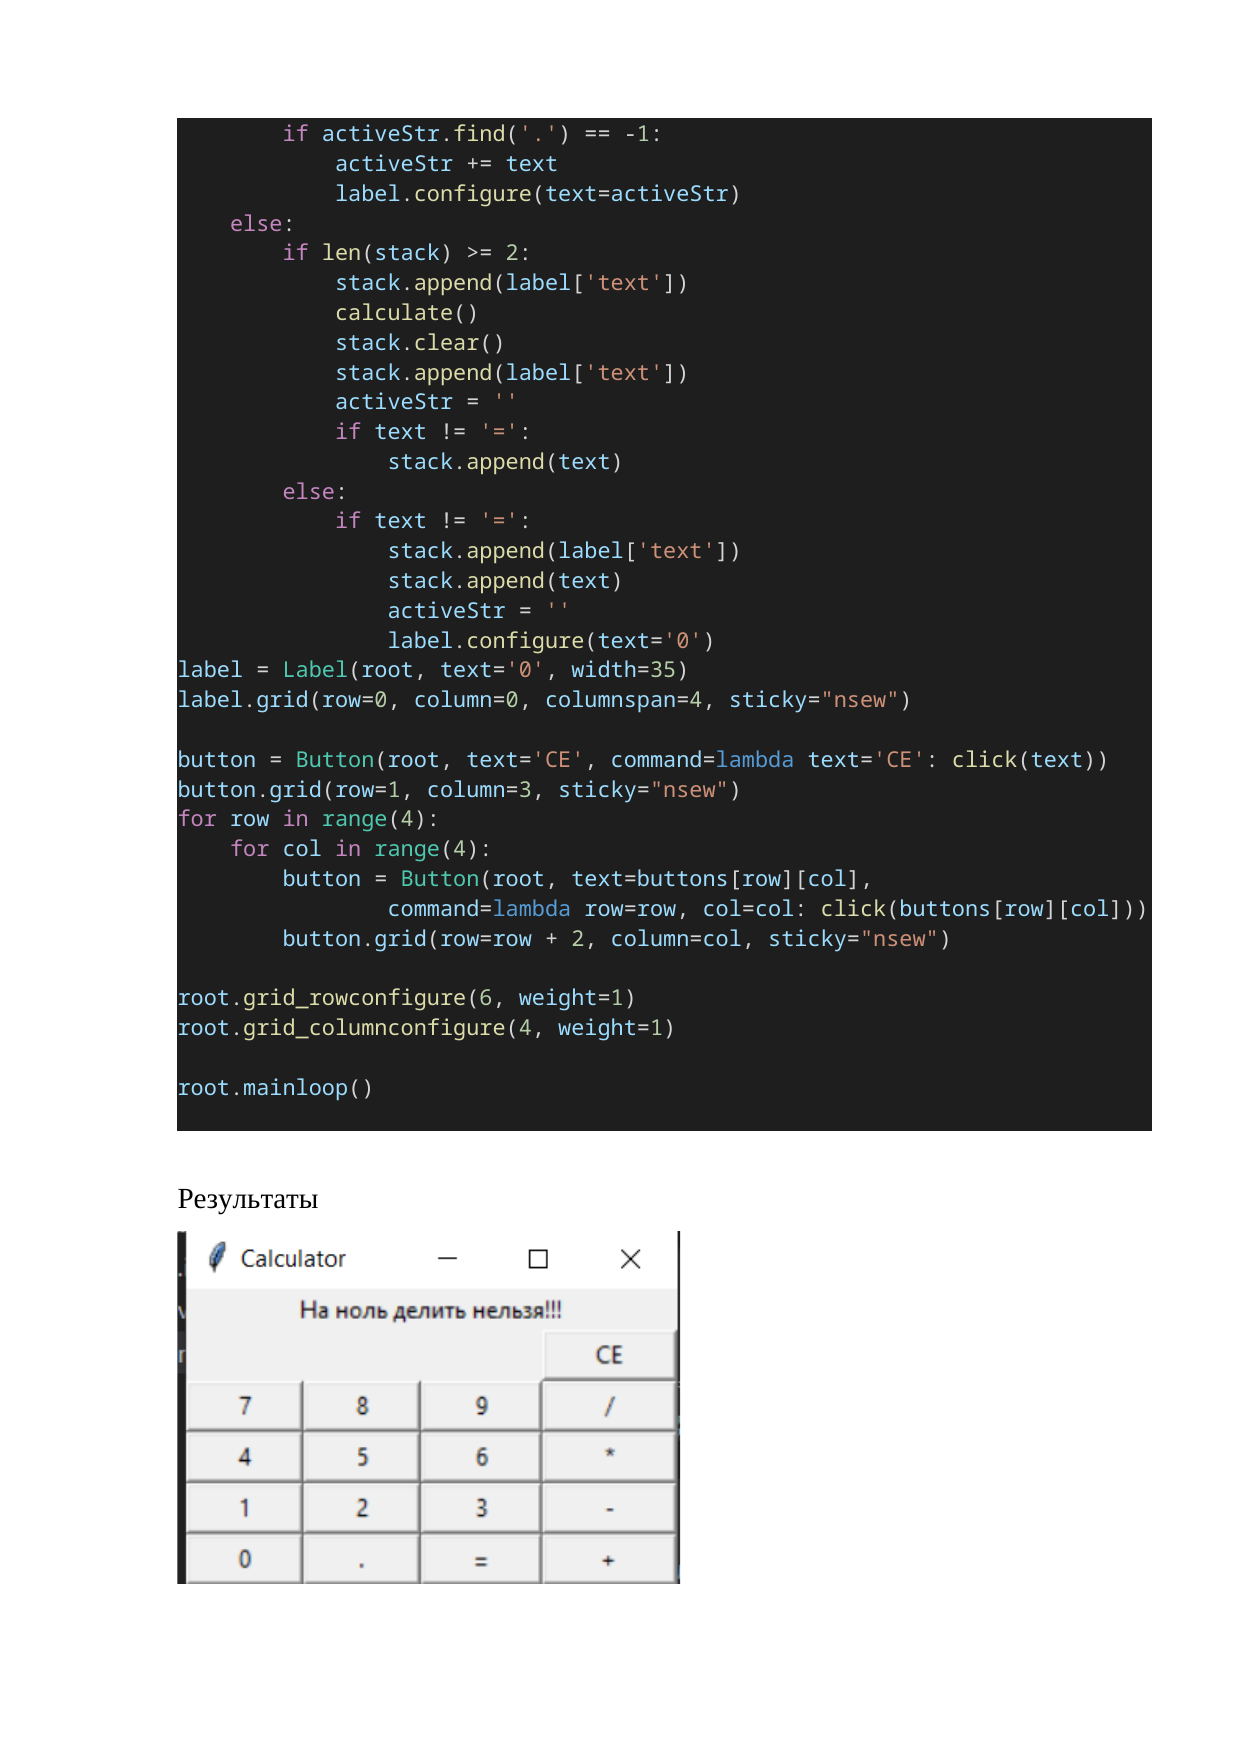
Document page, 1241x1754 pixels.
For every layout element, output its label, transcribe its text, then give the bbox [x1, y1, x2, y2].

text label.configure(text='0') [177, 624, 1152, 654]
text activeStr += text [177, 148, 1152, 178]
text stack.clear() [177, 327, 1152, 356]
text root.grid_rowconfigure(6, weight=1) [177, 982, 1152, 1012]
text button.grid(row=1, column=3, sticky="nsew") [177, 773, 1152, 803]
text label.configure(text=activeStr) [177, 178, 1152, 207]
text button = Button(root, text=buttons[row][col], [177, 863, 1152, 893]
text stack.append(text) [177, 565, 1152, 595]
text activeStr = '' [177, 595, 1152, 624]
text button = Button(root, text='CE', command=lambda text='CE': click(text)) [177, 744, 1152, 773]
text command=lambda row=row, col=col: click(buttons[row][col])) [177, 893, 1152, 922]
text label = Label(root, text='0', width=35) [177, 654, 1152, 684]
text stack.append(label['text']) [177, 267, 1152, 297]
text if len(stack) >= 2: [177, 237, 1152, 267]
text root.grid_columnconfigure(4, weight=1) [177, 1012, 1152, 1042]
text stack.append(label['text']) [177, 535, 1152, 565]
text calculate() [177, 297, 1152, 327]
text else: [177, 207, 1152, 237]
text Результаты [177, 1181, 1152, 1215]
text for col in range(4): [177, 833, 1152, 863]
picture [177, 1231, 681, 1584]
text else: [177, 476, 1152, 505]
text if activeStr.find('.') == -1: [177, 118, 1152, 148]
text stack.append(text) [177, 446, 1152, 476]
text stack.append(label['text']) [177, 356, 1152, 386]
text if text != '=': [177, 505, 1152, 535]
text label.grid(row=0, column=0, columnspan=4, sticky="nsew") [177, 684, 1152, 714]
text for row in range(4): [177, 803, 1152, 833]
text button.grid(row=row + 2, column=col, sticky="nsew") [177, 922, 1152, 952]
text activeStr = '' [177, 386, 1152, 416]
text if text != '=': [177, 416, 1152, 446]
text root.mainloop() [177, 1071, 1152, 1101]
